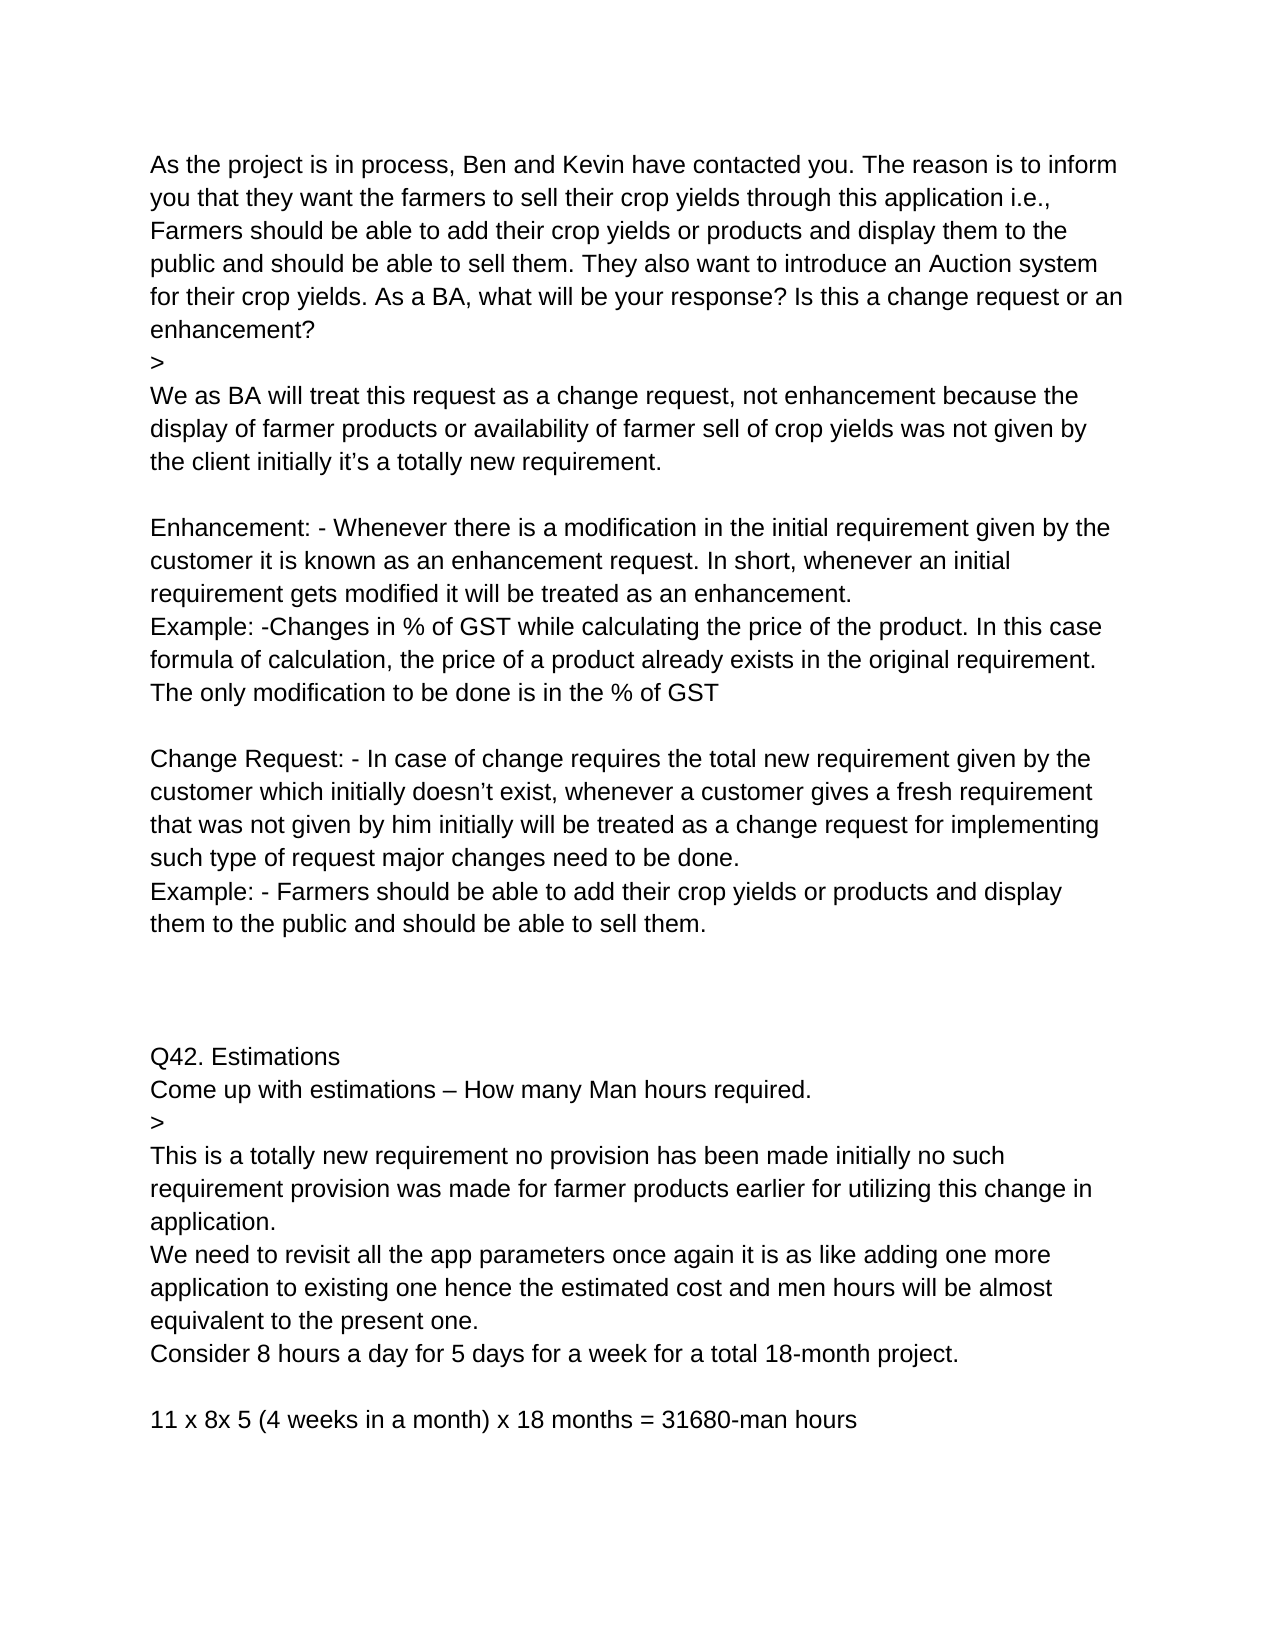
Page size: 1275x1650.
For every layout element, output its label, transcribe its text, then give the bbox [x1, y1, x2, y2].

text Q42. Estimations [150, 1042, 1125, 1070]
text This is a totally new requirement no provision has been made initially no such requirement provision was made for farmer products earlier for utilizing this change in application. [150, 1141, 1125, 1235]
text Consider 8 hours a day for 5 days for a week for a total 18-month project. [150, 1339, 1125, 1367]
text Example: -Changes in % of GST while calculating the price of the product. In this case formula of calculation, the price of a product already exists in the original requirement. The only modification to be done is in the % of GST [150, 612, 1125, 707]
text > [150, 348, 1125, 377]
text Change Request: - In case of change requires the total new requirement given by the customer which initially doesn’t exist, whenever a customer gives a fresh requirement that was not given by him initially will be treated as a change request for implementing such type of request major changes need to be done. [150, 744, 1125, 872]
text Enhancement: - Whenever there is a modification in the initial requirement given by the customer it is known as an enhancement request. In short, whenever an initial requirement gets modified it will be treated as an enhancement. [150, 513, 1125, 608]
text As the project is in process, Ben and Kevin have contacted you. The reason is to inform you that they want the farmers to sell their crop yields through this application i.e., Farmers should be able to add their crop yields or products and display them to the public and should be able to sell them. They also want to introduce an Auction system for their crop yields. As a BA, what will be your response? Is this a change request or an enhancement? [150, 150, 1125, 344]
text 11 x 8x 5 (4 weeks in a month) x 18 months = 31680-man hours [150, 1405, 1125, 1433]
text > [150, 1108, 1125, 1136]
text We as BA will treat this request as a change request, not enhancement because the display of farmer products or availability of farmer sell of crop yields was not given by the client initially it’s a totally new requirement. [150, 381, 1125, 476]
text Come up with estimations – How many Man hours required. [150, 1074, 1125, 1103]
text We need to revisit all the app parameters once again it is as like adding one more application to existing one hence the estimated cost and men hours will be almost equivalent to the present one. [150, 1240, 1125, 1334]
text Example: - Farmers should be able to add their crop yields or products and display them to the public and should be able to sell them. [150, 876, 1125, 938]
